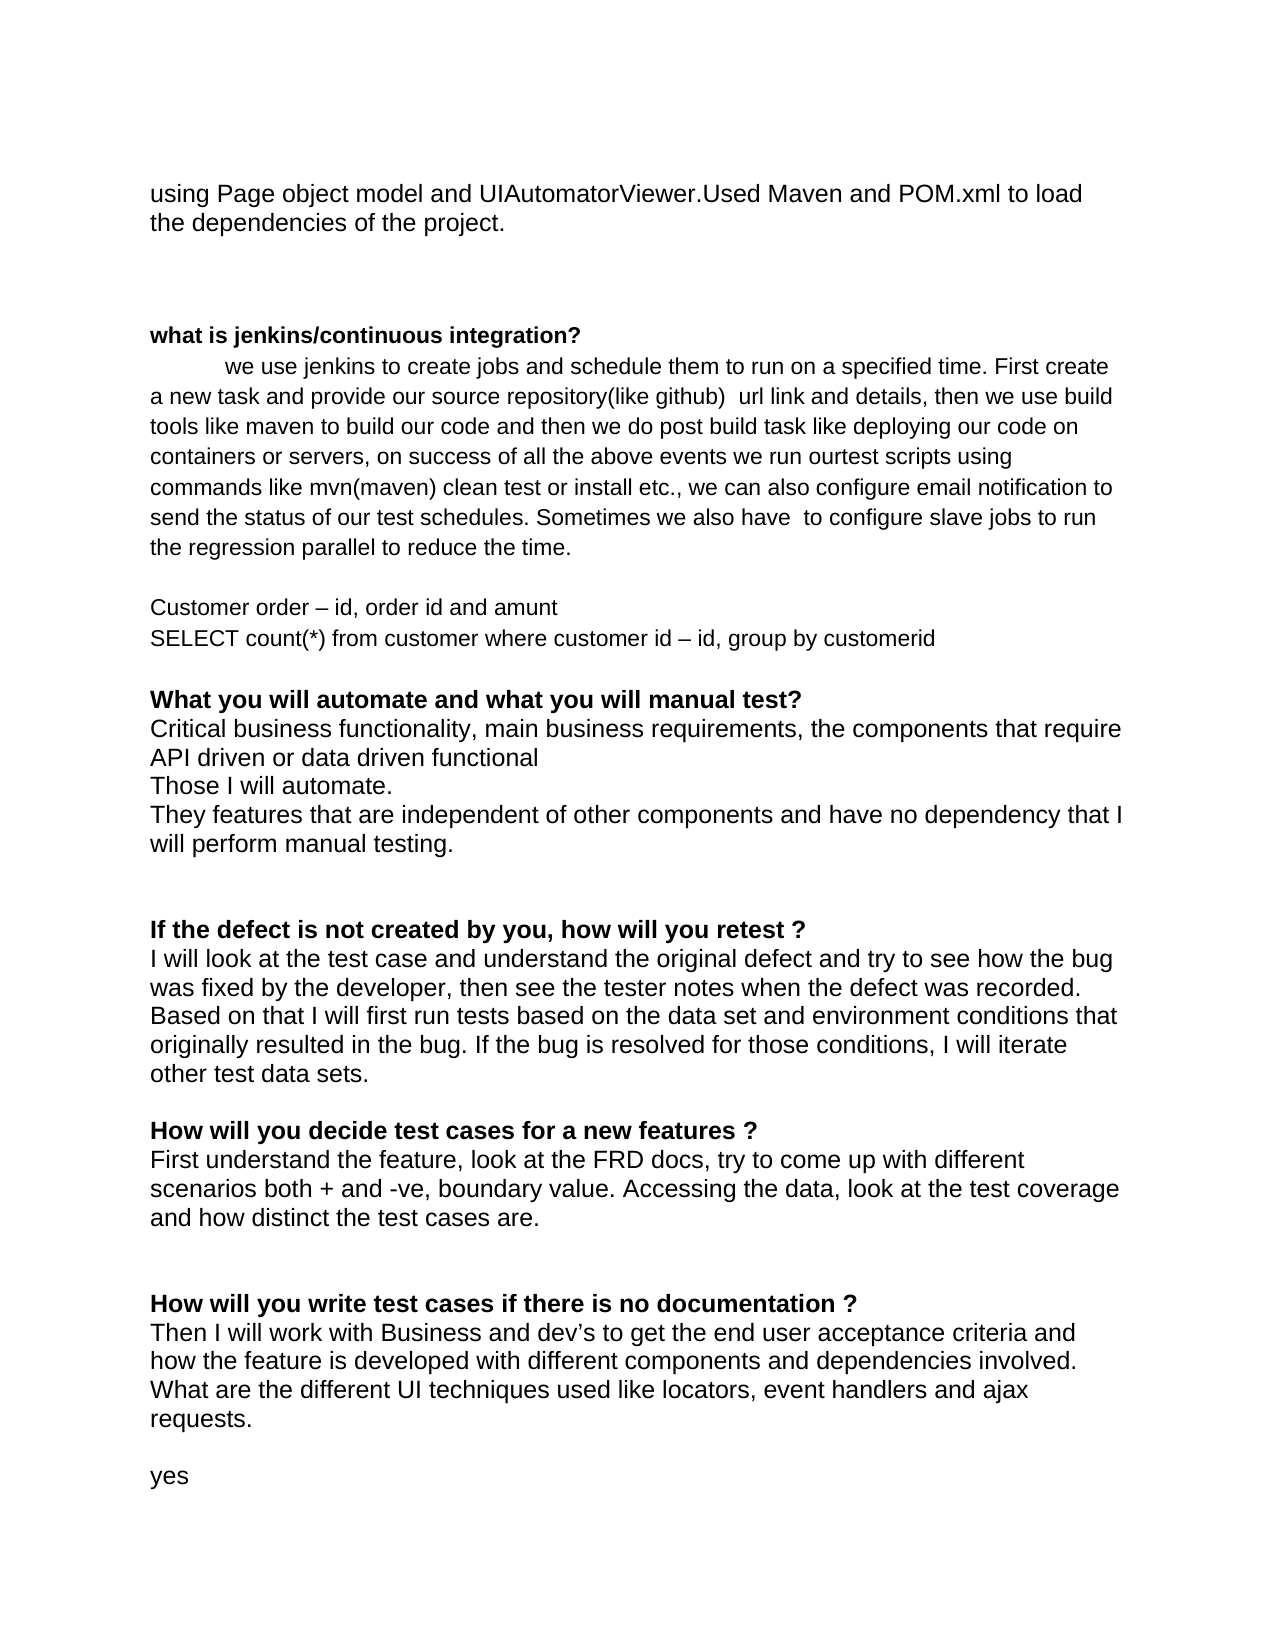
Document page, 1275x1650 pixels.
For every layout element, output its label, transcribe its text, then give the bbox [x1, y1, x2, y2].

text If the defect is not created by you, how will you retest ? [150, 915, 1125, 944]
text They features that are independent of other components and have no dependency that I will perform manual testing. [150, 800, 1125, 857]
text I will look at the test case and understand the original defect and try to see how the bug was fixed by the developer, then see the tester notes when the defect was recorded. [150, 944, 1125, 1001]
text Based on that I will first run tests based on the data set and environment conditions that originally resulted in the bug. If the bug is resolved for those conditions, I will iterate other test data sets. [150, 1001, 1125, 1087]
text we use jenkins to create jobs and schedule them to run on a specified time. First create a new task and provide our source repository(like github) url link and details, then we use build tools like maven to build our code and then we do post build task like deploying our code on containers or servers, on success of all the above events we run ourtest scripts using commands like mvn(maven) clean test or install etc., we can also configure email notification to send the status of our test schedules. Sometimes we also have to configure slave jobs to run the regression parallel to reduce the time. [150, 353, 1125, 560]
text Critical business functionality, main business requirements, the components that require API driven or data driven functional [150, 714, 1125, 771]
text Customer order – id, order id and amunt [150, 594, 1125, 621]
text What you will automate and what you will manual test? [150, 685, 1125, 714]
text yes [150, 1461, 1125, 1490]
text SELECT count(*) from customer where customer id – id, group by customerid [150, 624, 1125, 651]
text using Page object model and UIAutomatorViewer.Used Maven and POM.xml to load the dependencies of the project. [150, 179, 1125, 236]
text Then I will work with Business and dev’s to get the end user acceptance criteria and how the feature is developed with different components and dependencies involved. What are the different UI techniques used like locators, event handlers and ajax requests. [150, 1317, 1125, 1432]
text what is jenkins/continuous integration? [150, 322, 1125, 349]
text How will you decide test cases for a new features ? [150, 1116, 1125, 1145]
text First understand the feature, look at the FRD docs, try to come up with different scenarios both + and -ve, boundary value. Accessing the data, look at the test coverage and how distinct the test cases are. [150, 1145, 1125, 1231]
text How will you write test cases if there is no documentation ? [150, 1289, 1125, 1317]
text Those I will automate. [150, 771, 1125, 800]
